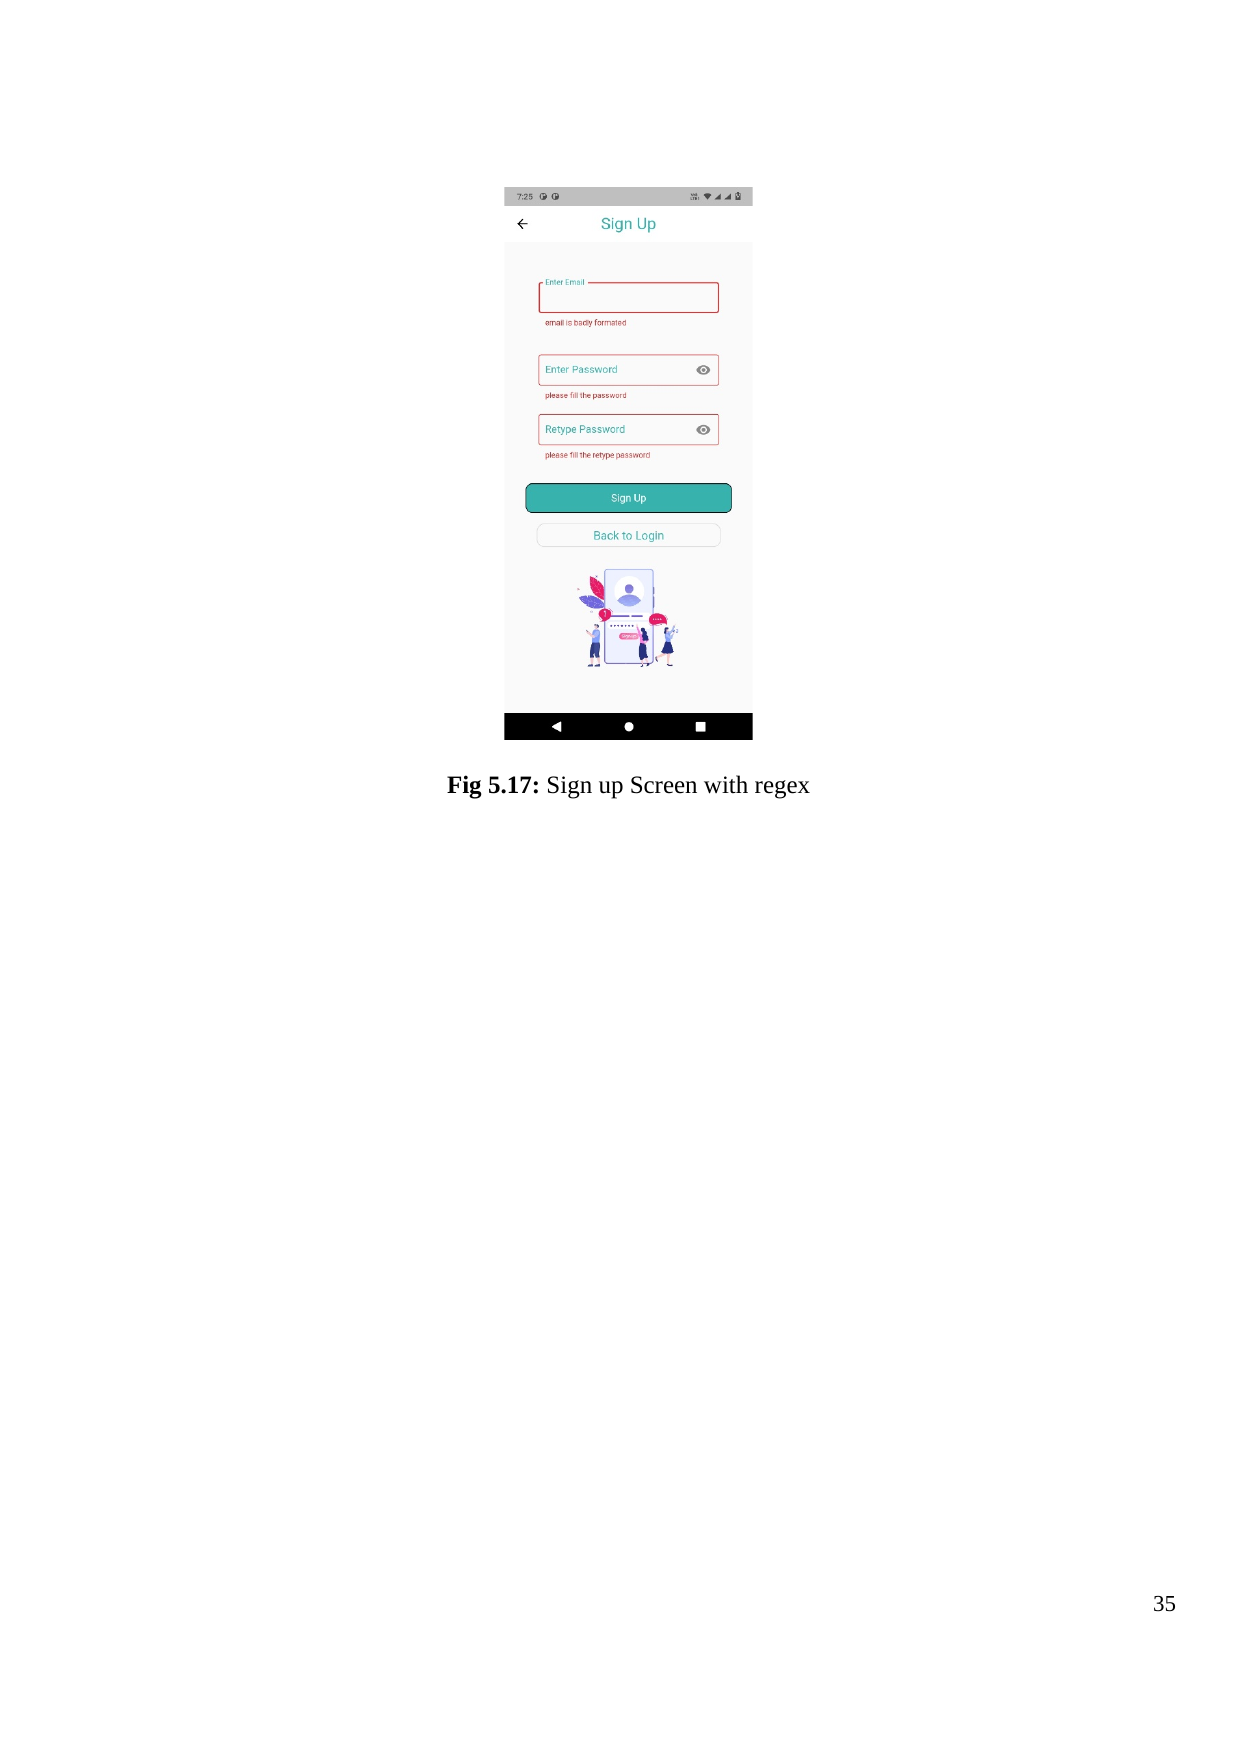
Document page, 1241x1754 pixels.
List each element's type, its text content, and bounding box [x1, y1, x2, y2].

picture [504, 187, 753, 740]
text Fig 5.17: Sign up Screen with regex [156, 770, 1101, 799]
